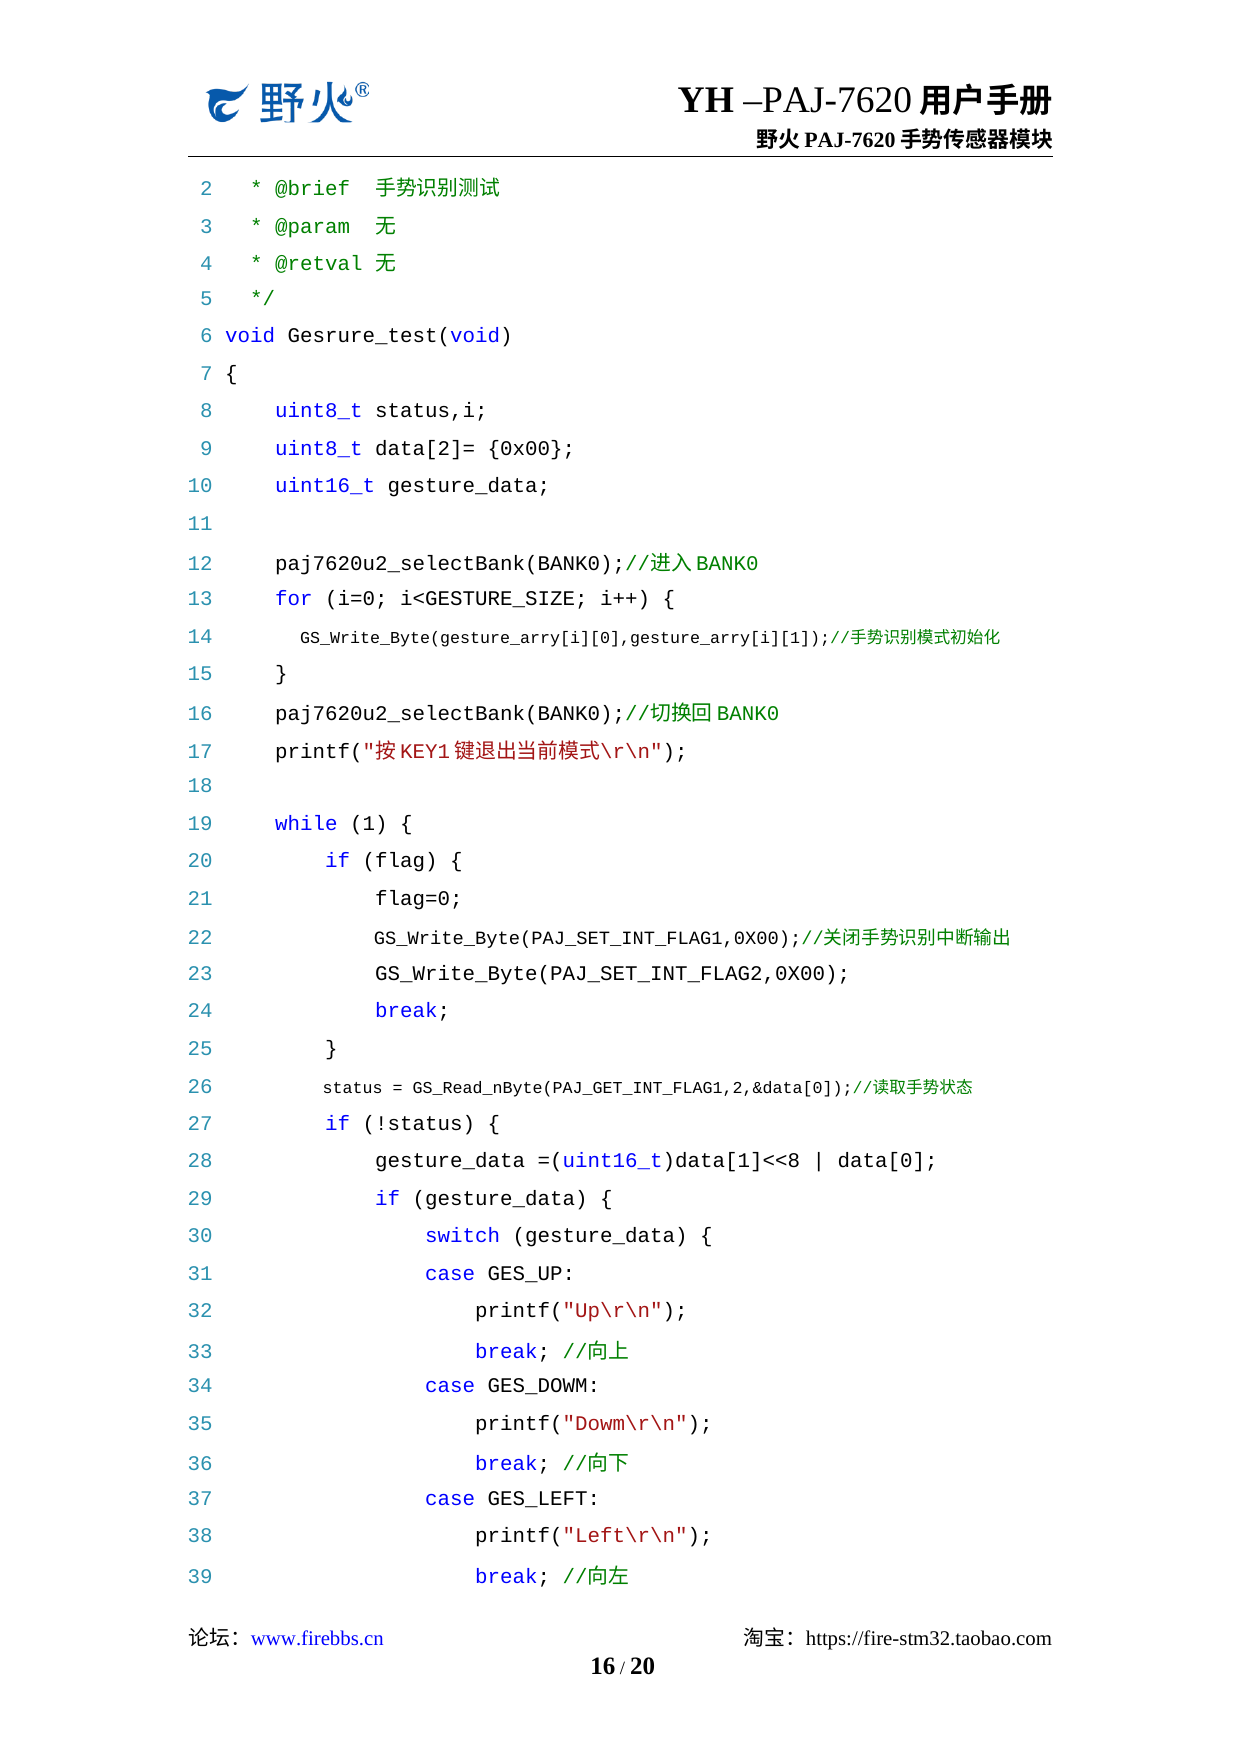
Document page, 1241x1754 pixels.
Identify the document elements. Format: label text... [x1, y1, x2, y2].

text 20 if (flag) { [187, 843, 1053, 881]
text 26 status = GS_Read_nByte(PAJ_GET_INT_FLAG1,2,&data[0]);//读取手势状态 [187, 1068, 1053, 1106]
text 5 */ [187, 281, 1053, 318]
text 32 printf("Up\r\n"); [187, 1293, 1053, 1331]
text 6 void Gesrure_test(void) [187, 318, 1053, 356]
text 31 case GES_UP: [187, 1256, 1053, 1293]
text 36 break; //向下 [187, 1443, 1053, 1481]
text 2 * @brief 手势识别测试 [187, 168, 1053, 206]
text 9 uint8_t data[2]= {0x00}; [187, 431, 1053, 468]
text 3 * @param 无 [187, 206, 1053, 243]
picture [203, 81, 369, 122]
text 38 printf("Left\r\n"); [187, 1518, 1053, 1556]
text 15 } [187, 656, 1053, 693]
text 30 switch (gesture_data) { [187, 1218, 1053, 1256]
text 29 if (gesture_data) { [187, 1181, 1053, 1218]
text 14 GS_Write_Byte(gesture_arry[i][0],gesture_arry[i][1]);//手势识别模式初始化 [187, 618, 1053, 656]
text 16 paj7620u2_selectBank(BANK0);//切换回BANK0 [187, 693, 1053, 731]
text 23 GS_Write_Byte(PAJ_SET_INT_FLAG2,0X00); [187, 956, 1053, 993]
text 17 printf("按KEY1键退出当前模式\r\n"); [187, 731, 1053, 768]
text 39 break; //向左 [187, 1556, 1053, 1593]
text 13 for (i=0; i<GESTURE_SIZE; i++) { [187, 581, 1053, 618]
text 28 gesture_data =(uint16_t)data[1]<<8 | data[0]; [187, 1143, 1053, 1181]
text 4 * @retval 无 [187, 243, 1053, 281]
text 35 printf("Dowm\r\n"); [187, 1406, 1053, 1443]
text 27 if (!status) { [187, 1106, 1053, 1143]
text 11 [187, 506, 1053, 543]
text 10 uint16_t gesture_data; [187, 468, 1053, 506]
text 8 uint8_t status,i; [187, 393, 1053, 431]
text 21 flag=0; [187, 881, 1053, 918]
text 33 break; //向上 [187, 1331, 1053, 1368]
text 12 paj7620u2_selectBank(BANK0);//进入BANK0 [187, 543, 1053, 581]
text 7 { [187, 356, 1053, 393]
text 19 while (1) { [187, 806, 1053, 843]
text 37 case GES_LEFT: [187, 1481, 1053, 1518]
text 22 GS_Write_Byte(PAJ_SET_INT_FLAG1,0X00);//关闭手势识别中断输出 [187, 918, 1053, 956]
text 34 case GES_DOWM: [187, 1368, 1053, 1406]
text 25 } [187, 1031, 1053, 1068]
text 18 [187, 768, 1053, 806]
text 24 break; [187, 993, 1053, 1031]
